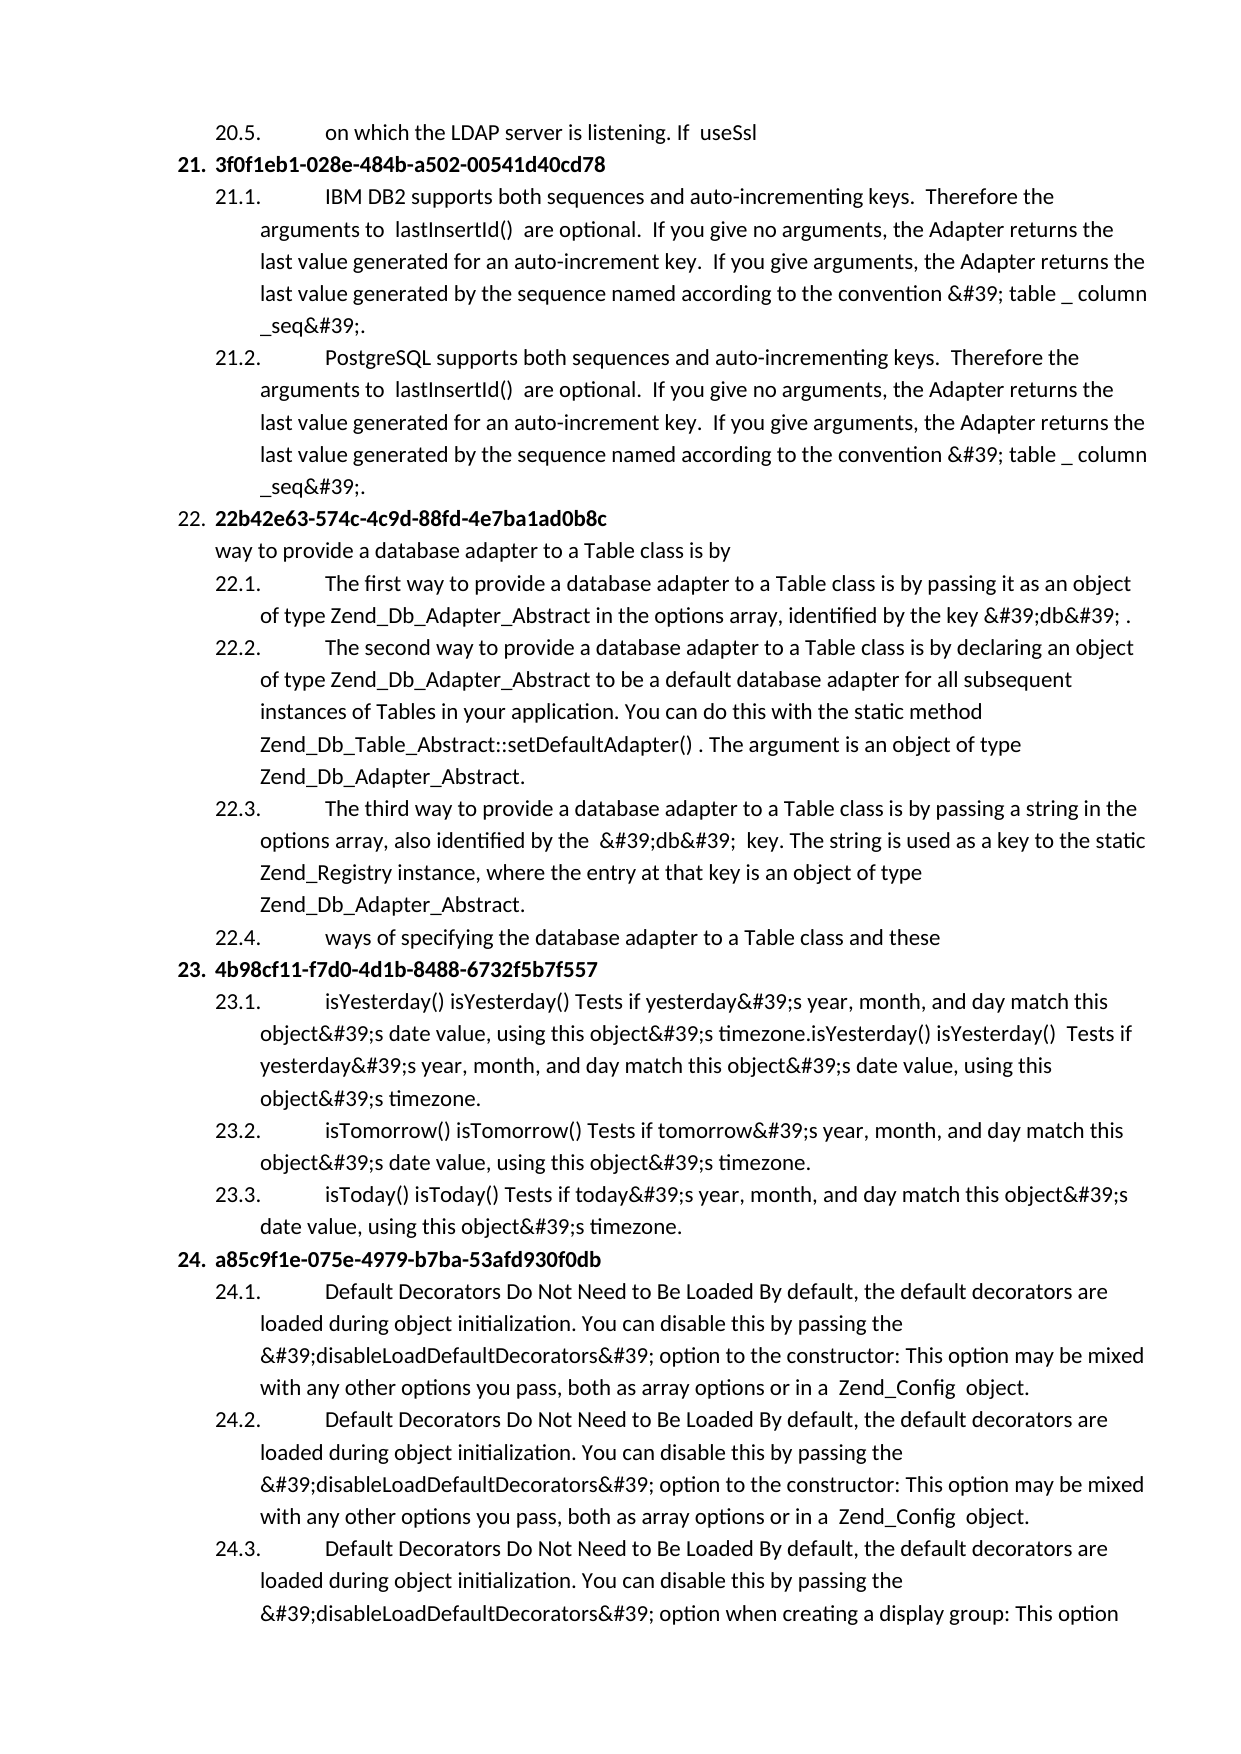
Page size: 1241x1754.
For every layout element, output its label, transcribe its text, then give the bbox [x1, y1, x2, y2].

list ways of specifying the database adapter to a Table class and these [215, 923, 1152, 951]
list a85c9f1e-075e-4979-b7ba-53afd930f0db [177, 1245, 1152, 1273]
list The second way to provide a database adapter to a Table class is by declaring an object of type Zend_Db_Adapter_Abstract to be a default database adapter for all subsequent instances of Tables in your application. You can do this with the static method Zend_Db_Table_Abstract::setDefaultAdapter() . The argument is an object of type Zend_Db_Adapter_Abstract. [215, 633, 1152, 790]
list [215, 1534, 1152, 1627]
list PostgreSQL supports both sequences and auto-incrementing keys. Therefore the arguments to lastInsertId() are optional. If you give no arguments, the Adapter returns the last value generated for an auto-increment key. If you give arguments, the Adapter returns the last value generated by the sequence named according to the convention &#39; table _ column _seq&#39;. [215, 343, 1152, 500]
list isToday() isToday() Tests if today&#39;s year, month, and day match this object&#39;s date value, using this object&#39;s timezone. [215, 1180, 1152, 1241]
list Default Decorators Do Not Need to Be Loaded By default, the default decorators are loaded during object initialization. You can disable this by passing the &#39;disableLoadDefaultDecorators&#39; option to the constructor: This option may be mixed with any other options you pass, both as array options or in a Zend_Config object. [215, 1406, 1152, 1530]
list 3f0f1eb1-028e-484b-a502-00541d40cd78 [177, 150, 1152, 178]
list isYesterday() isYesterday() Tests if yesterday&#39;s year, month, and day match this object&#39;s date value, using this object&#39;s timezone.isYesterday() isYesterday() Tests if yesterday&#39;s year, month, and day match this object&#39;s date value, using this object&#39;s timezone. [215, 987, 1152, 1112]
list on which the LDAP server is listening. If useSsl [215, 118, 1152, 146]
list IBM DB2 supports both sequences and auto-incrementing keys. Therefore the arguments to lastInsertId() are optional. If you give no arguments, the Adapter returns the last value generated for an auto-increment key. If you give arguments, the Adapter returns the last value generated by the sequence named according to the convention &#39; table _ column _seq&#39;. [215, 182, 1152, 339]
list The third way to provide a database adapter to a Table class is by passing a string in the options array, also identified by the &#39;db&#39; key. The string is used as a key to the static Zend_Registry instance, where the entry at that key is an object of type Zend_Db_Adapter_Abstract. [215, 794, 1152, 919]
list 4b98cf11-f7d0-4d1b-8488-6732f5b7f557 [177, 955, 1152, 983]
list isTomorrow() isTomorrow() Tests if tomorrow&#39;s year, month, and day match this object&#39;s date value, using this object&#39;s timezone. [215, 1116, 1152, 1176]
list Default Decorators Do Not Need to Be Loaded By default, the default decorators are loaded during object initialization. You can disable this by passing the &#39;disableLoadDefaultDecorators&#39; option to the constructor: This option may be mixed with any other options you pass, both as array options or in a Zend_Config object. [215, 1277, 1152, 1401]
list 22b42e63-574c-4c9d-88fd-4e7ba1ad0b8c way to provide a database adapter to a Table class is by [177, 504, 1152, 564]
list The first way to provide a database adapter to a Table class is by passing it as an object of type Zend_Db_Adapter_Abstract in the options array, identified by the key &#39;db&#39; . [215, 569, 1152, 629]
